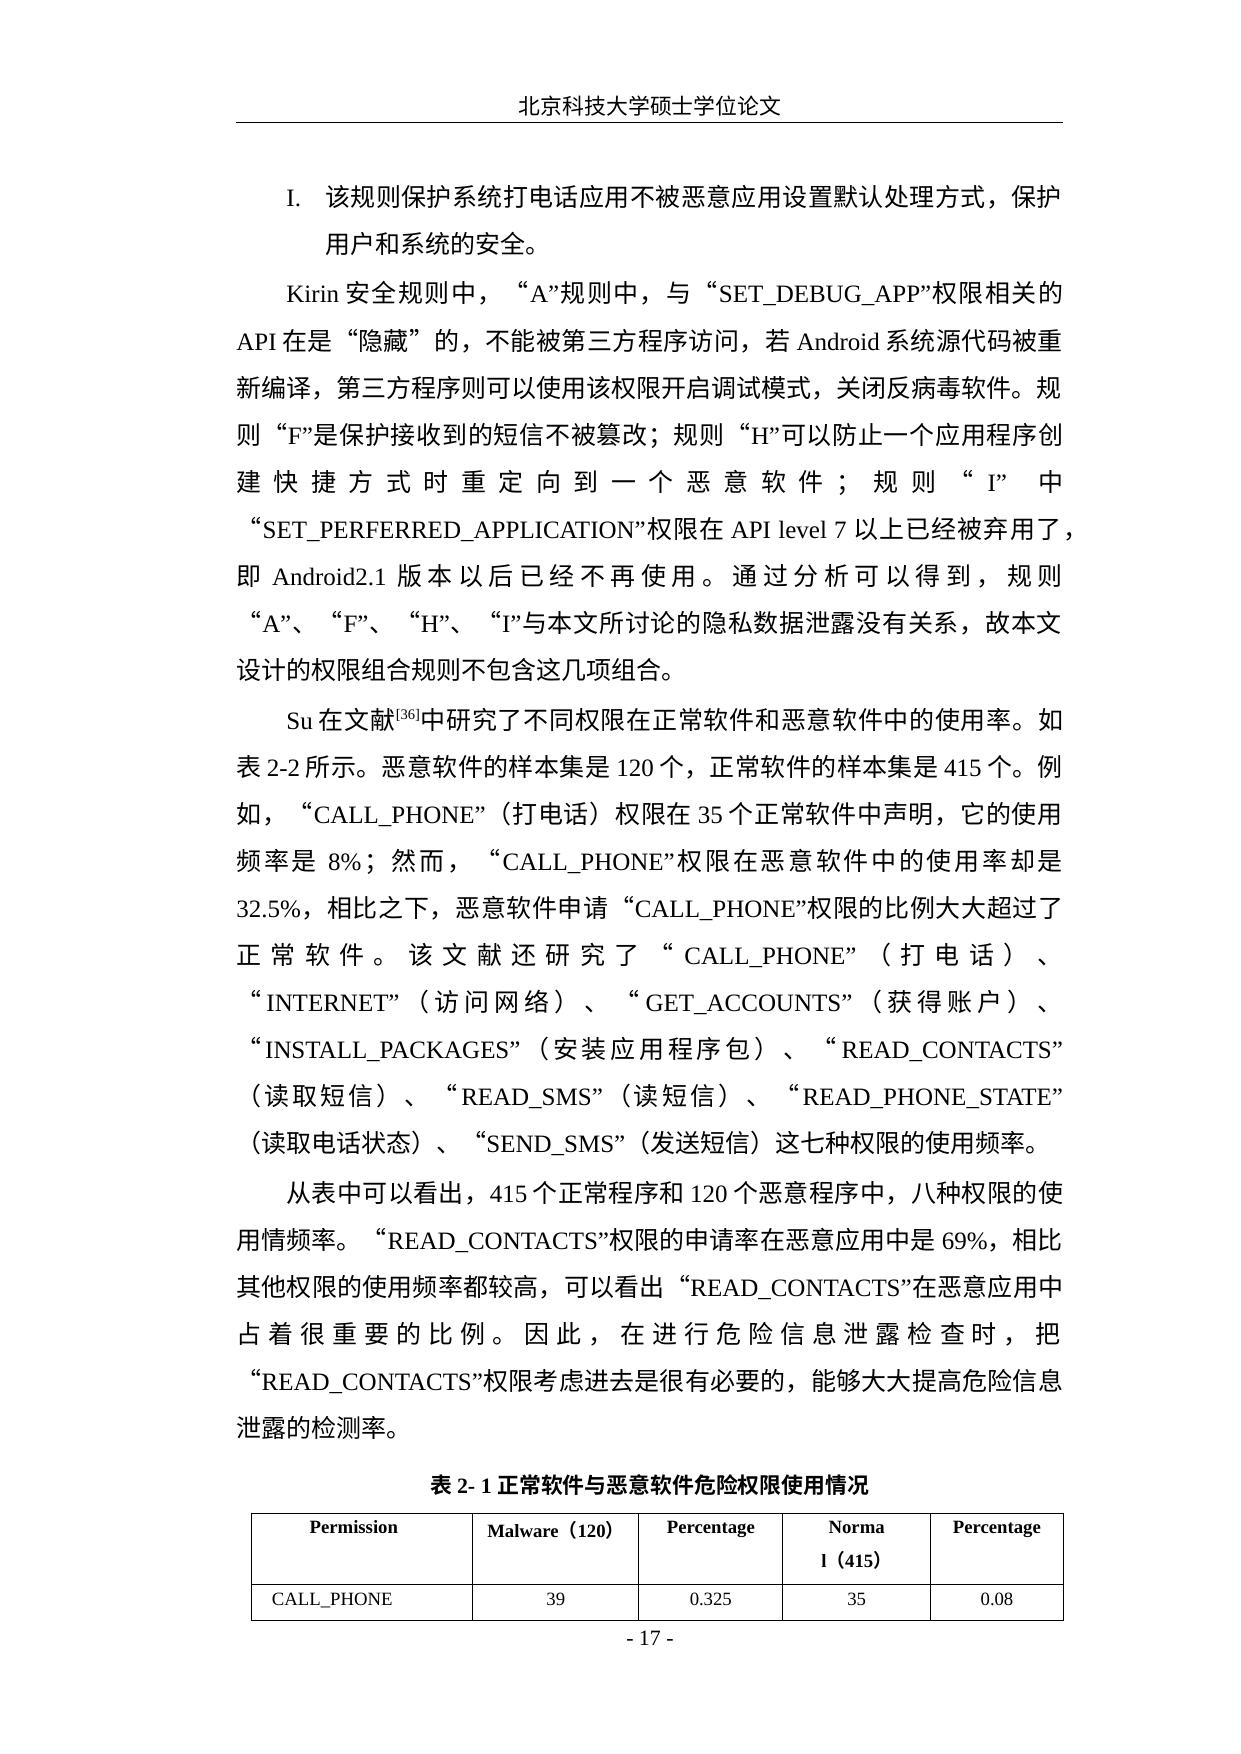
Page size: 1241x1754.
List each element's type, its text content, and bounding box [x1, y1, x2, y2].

list 该规则保护系统打电话应用不被恶意应用设置默认处理方式，保护用户和系统的安全。 [286, 177, 1063, 261]
table_cell CALL_PHONE [252, 1585, 472, 1620]
text Su在文献[36]中研究了不同权限在正常软件和恶意软件中的使用率。如表2-2所示。恶意软件的样本集是120个，正常软件的样本集是415个。例如，“CALL_PHONE”（打电话）权限在35个正常软件中声明，它的使用频率是 8%；然而，“CALL_PHONE”权限在恶意软件中的使用率却是32.5%，相比之下，恶意软件申请“CALL_PHONE”权限的比例大大超过了正常软件。该文献还研究了“CALL_PHONE”（打电话）、“INTERNET”（访问网络）、“GET_ACCOUNTS”（获得账户）、“INSTALL_PACKAGES”（安装应用程序包）、“READ_CONTACTS”（读取短信）、“READ_SMS”（读短信）、“READ_PHONE_STATE”（读取电话状态）、“SEND_SMS”（发送短信）这七种权限的使用频率。 [236, 700, 1063, 1160]
table_cell 0.325 [639, 1585, 782, 1620]
text 表2- 1 正常软件与恶意软件危险权限使用情况 [236, 1468, 1063, 1500]
text Kirin安全规则中，“A”规则中，与“SET_DEBUG_APP”权限相关的API在是“隐藏”的，不能被第三方程序访问，若Android系统源代码被重新编译，第三方程序则可以使用该权限开启调试模式，关闭反病毒软件。规则“F”是保护接收到的短信不被篡改；规则“H”可以防止一个应用程序创建快捷方式时重定向到一个恶意软件；规则“I” 中“SET_PERFERRED_APPLICATION”权限在API level 7以上已经被弃用了，即Android2.1版本以后已经不再使用。通过分析可以得到，规则“A”、“F”、“H”、“I”与本文所讨论的隐私数据泄露没有关系，故本文设计的权限组合规则不包含这几项组合。 [236, 274, 1063, 687]
text 从表中可以看出，415个正常程序和120个恶意程序中，八种权限的使用情频率。“READ_CONTACTS”权限的申请率在恶意应用中是69%，相比其他权限的使用频率都较高，可以看出“READ_CONTACTS”在恶意应用中占着很重要的比例。因此，在进行危险信息泄露检查时，把“READ_CONTACTS”权限考虑进去是很有必要的，能够大大提高危险信息泄露的检测率。 [236, 1173, 1063, 1445]
table_header Malware（120） [473, 1514, 638, 1584]
table_header Percentage [931, 1514, 1063, 1584]
table_cell 35 [783, 1585, 930, 1620]
table_header Normal（415） [783, 1514, 930, 1584]
table_header Percentage [639, 1514, 782, 1584]
table_cell 0.08 [931, 1585, 1063, 1620]
table_header Permission [252, 1514, 472, 1584]
table_cell 39 [473, 1585, 638, 1620]
